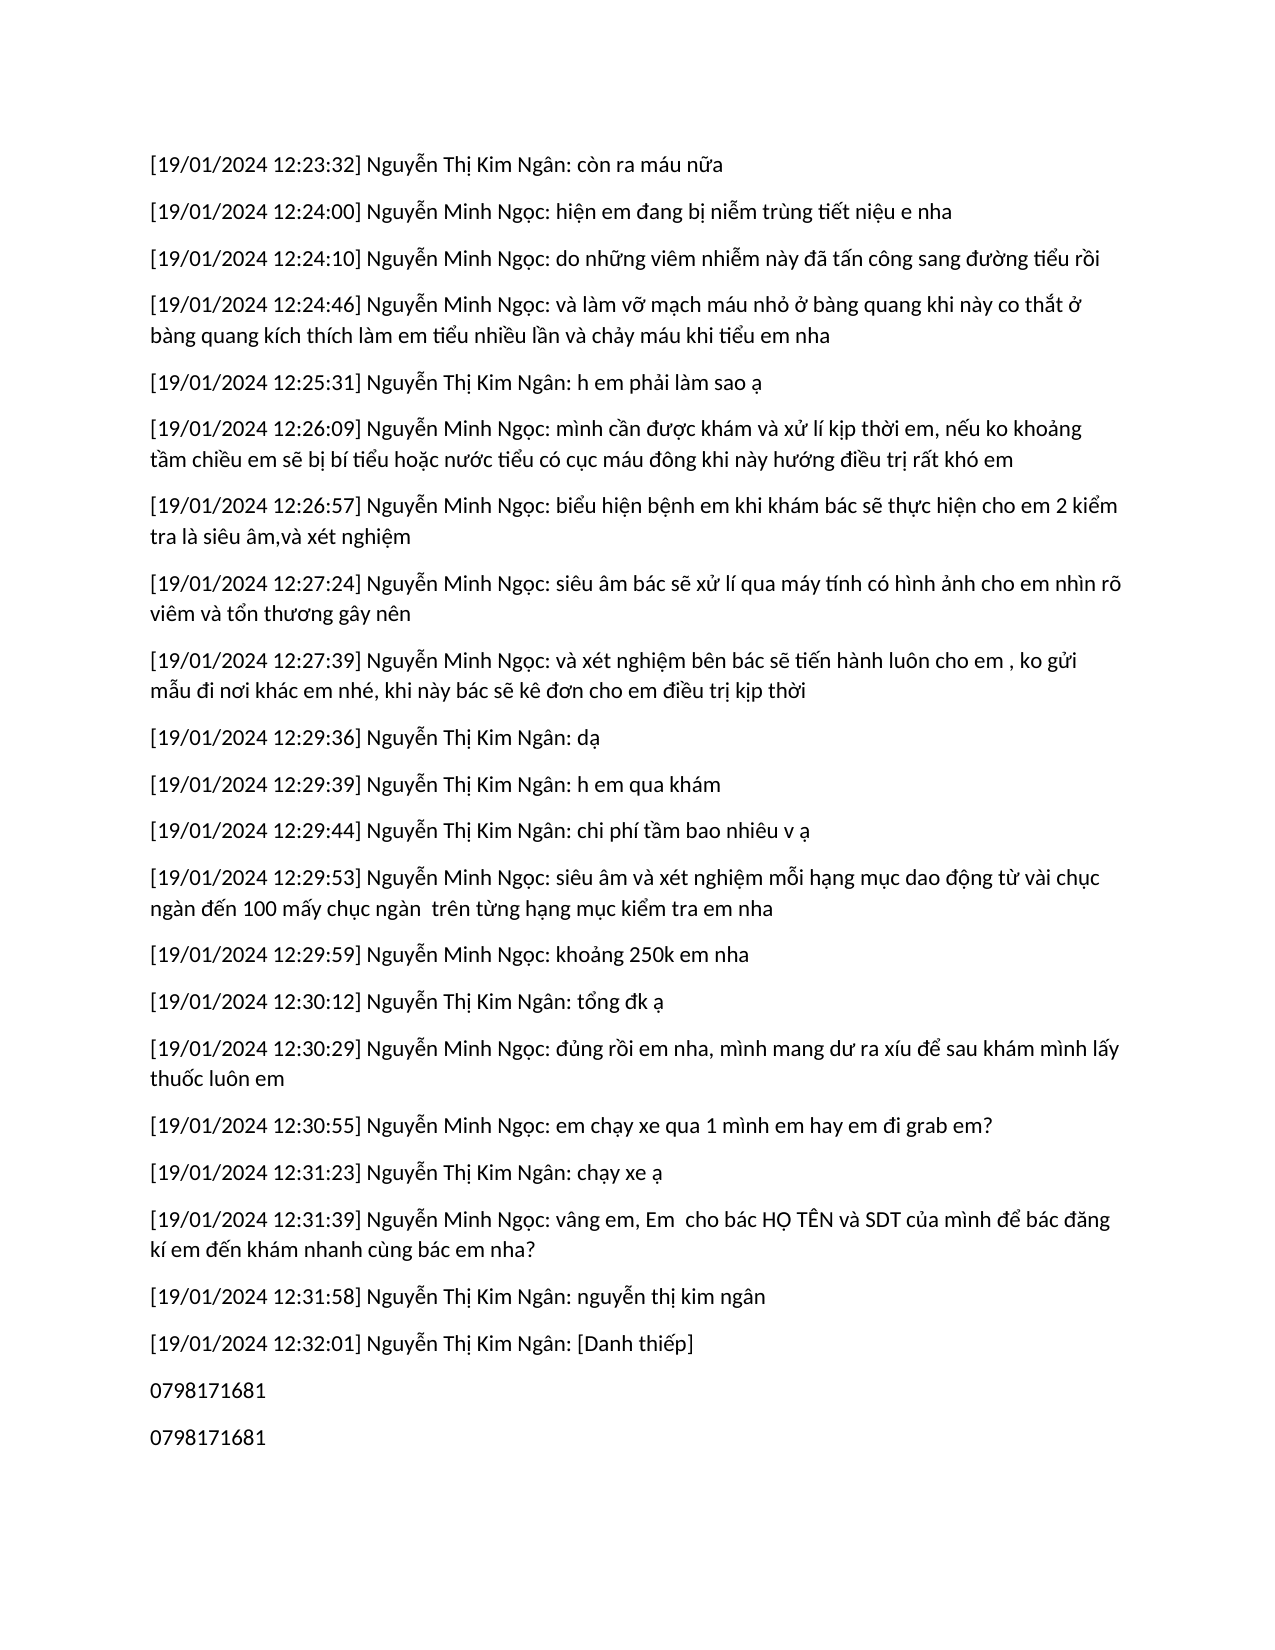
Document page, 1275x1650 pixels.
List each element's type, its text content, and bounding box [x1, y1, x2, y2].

text [19/01/2024 12:25:31] Nguyễn Thị Kim Ngân: h em phải làm sao ạ [150, 368, 1125, 396]
text [19/01/2024 12:29:44] Nguyễn Thị Kim Ngân: chi phí tầm bao nhiêu v ạ [150, 817, 1125, 845]
text [19/01/2024 12:30:55] Nguyễn Minh Ngọc: em chạy xe qua 1 mình em hay em đi grab em? [150, 1111, 1125, 1139]
text [19/01/2024 12:29:59] Nguyễn Minh Ngọc: khoảng 250k em nha [150, 941, 1125, 969]
text [19/01/2024 12:23:32] Nguyễn Thị Kim Ngân: còn ra máu nữa [150, 150, 1125, 178]
text [19/01/2024 12:24:10] Nguyễn Minh Ngọc: do những viêm nhiễm này đã tấn công sang đường tiểu rồi [150, 244, 1125, 272]
text [19/01/2024 12:26:57] Nguyễn Minh Ngọc: biểu hiện bệnh em khi khám bác sẽ thực hiện cho em 2 kiểm tra là siêu âm,và xét nghiệm [150, 492, 1125, 550]
text [19/01/2024 12:31:23] Nguyễn Thị Kim Ngân: chạy xe ạ [150, 1158, 1125, 1186]
text [19/01/2024 12:26:09] Nguyễn Minh Ngọc: mình cần được khám và xử lí kịp thời em, nếu ko khoảng tầm chiều em sẽ bị bí tiểu hoặc nước tiểu có cục máu đông khi này hướng điều trị rất khó em [150, 414, 1125, 473]
text [19/01/2024 12:29:36] Nguyễn Thị Kim Ngân: dạ [150, 723, 1125, 751]
text [19/01/2024 12:30:29] Nguyễn Minh Ngọc: đủng rồi em nha, mình mang dư ra xíu để sau khám mình lấy thuốc luôn em [150, 1034, 1125, 1093]
text [19/01/2024 12:27:24] Nguyễn Minh Ngọc: siêu âm bác sẽ xử lí qua máy tính có hình ảnh cho em nhìn rõ viêm và tổn thương gây nên [150, 569, 1125, 627]
text 0798171681 [150, 1423, 1125, 1451]
text [19/01/2024 12:29:53] Nguyễn Minh Ngọc: siêu âm và xét nghiệm mỗi hạng mục dao động từ vài chục ngàn đến 100 mấy chục ngàn trên từng hạng mục kiểm tra em nha [150, 863, 1125, 922]
text [19/01/2024 12:29:39] Nguyễn Thị Kim Ngân: h em qua khám [150, 770, 1125, 798]
text [19/01/2024 12:24:46] Nguyễn Minh Ngọc: và làm vỡ mạch máu nhỏ ở bàng quang khi này co thắt ở bàng quang kích thích làm em tiểu nhiều lần và chảy máu khi tiểu em nha [150, 291, 1125, 349]
text [19/01/2024 12:31:58] Nguyễn Thị Kim Ngân: nguyễn thị kim ngân [150, 1282, 1125, 1310]
text [19/01/2024 12:24:00] Nguyễn Minh Ngọc: hiện em đang bị niễm trùng tiết niệu e nha [150, 197, 1125, 225]
text 0798171681 [150, 1376, 1125, 1404]
text [19/01/2024 12:27:39] Nguyễn Minh Ngọc: và xét nghiệm bên bác sẽ tiến hành luôn cho em , ko gửi mẫu đi nơi khác em nhé, khi này bác sẽ kê đơn cho em điều trị kịp thời [150, 646, 1125, 704]
text [19/01/2024 12:30:12] Nguyễn Thị Kim Ngân: tổng đk ạ [150, 987, 1125, 1016]
text [19/01/2024 12:31:39] Nguyễn Minh Ngọc: vâng em, Em cho bác HỌ TÊN và SDT của mình để bác đăng kí em đến khám nhanh cùng bác em nha? [150, 1205, 1125, 1263]
text [19/01/2024 12:32:01] Nguyễn Thị Kim Ngân: [Danh thiếp] [150, 1329, 1125, 1357]
